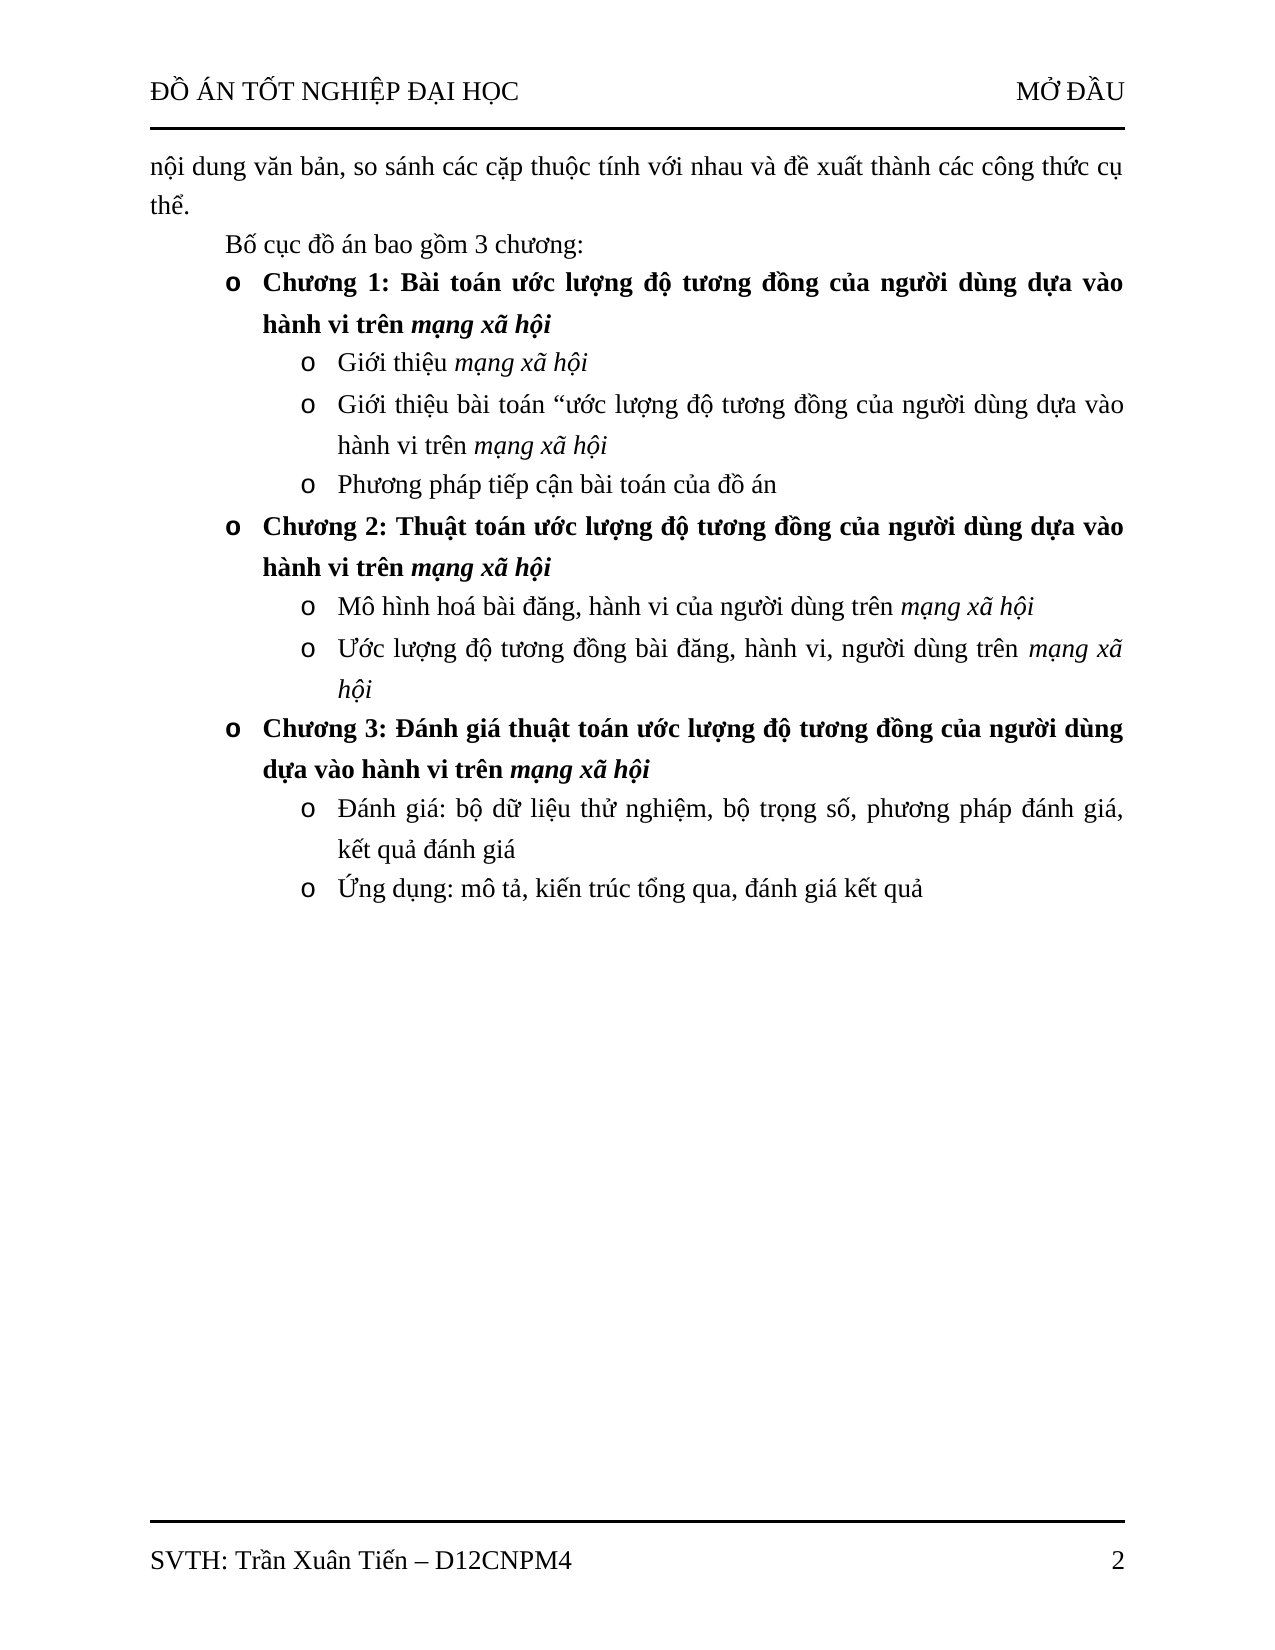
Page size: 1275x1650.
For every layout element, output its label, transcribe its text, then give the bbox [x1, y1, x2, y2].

list Chương 2: Thuật toán ước lượng độ tương đồng của người dùng dựa vào hành vi trên mạng xã hội [225, 510, 1125, 582]
list Mô hình hoá bài đăng, hành vi của người dùng trên mạng xã hội [300, 590, 1125, 623]
list Giới thiệu mạng xã hội [300, 347, 1125, 380]
list Chương 3: Đánh giá thuật toán ước lượng độ tương đồng của người dùng dựa vào hành vi trên mạng xã hội [225, 712, 1125, 784]
list Phương pháp tiếp cận bài toán của đồ án [300, 468, 1125, 502]
text Bố cục đồ án bao gồm 3 chương: [150, 228, 1125, 259]
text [150, 150, 1125, 220]
list Ước lượng độ tương đồng bài đăng, hành vi, người dùng trên mạng xã hội [300, 632, 1125, 704]
list Đánh giá: bộ dữ liệu thử nghiệm, bộ trọng số, phương pháp đánh giá, kết quả đánh giá [300, 792, 1125, 864]
list Giới thiệu bài toán “ước lượng độ tương đồng của người dùng dựa vào hành vi trên mạng xã hội [300, 388, 1125, 461]
list Chương 1: Bài toán ước lượng độ tương đồng của người dùng dựa vào hành vi trên mạng xã hội [225, 267, 1125, 339]
list Ứng dụng: mô tả, kiến trúc tổng qua, đánh giá kết quả [300, 872, 1125, 905]
